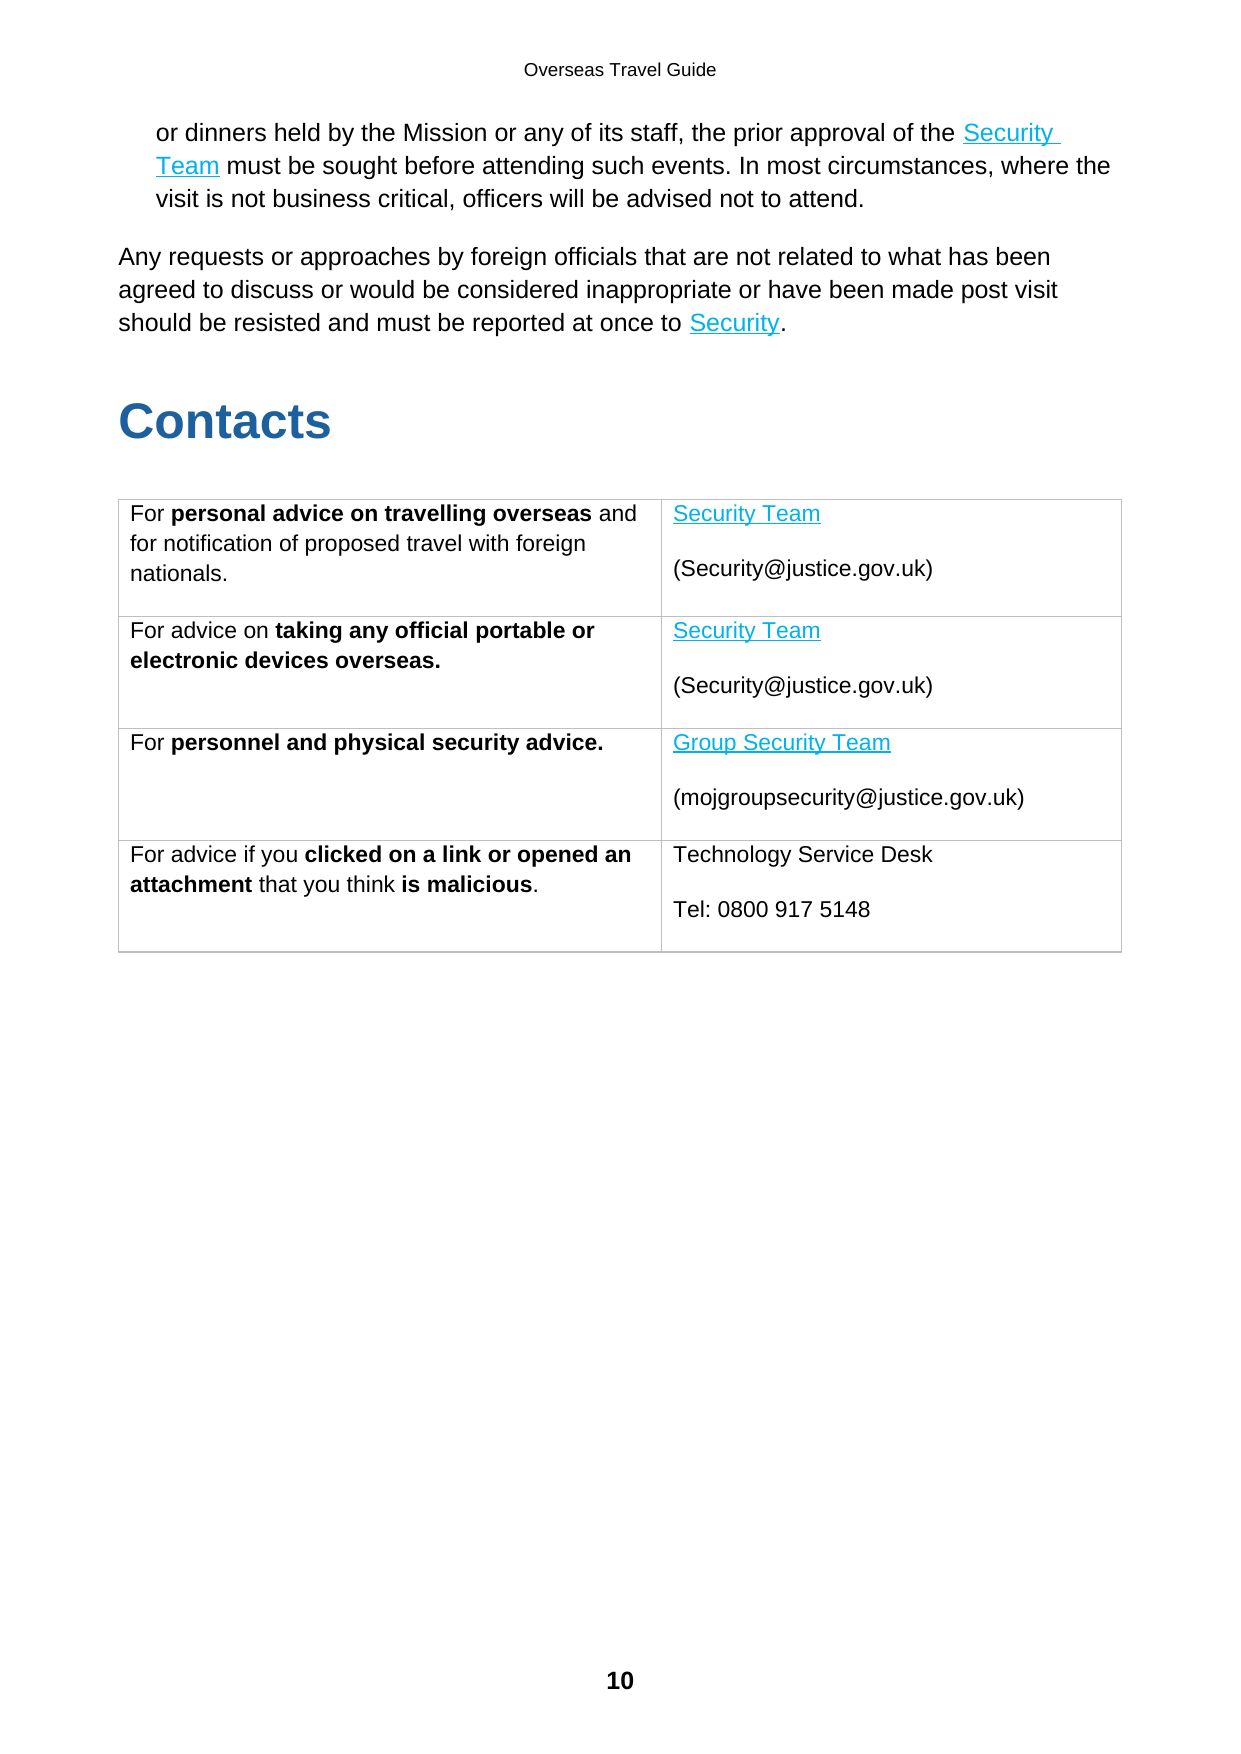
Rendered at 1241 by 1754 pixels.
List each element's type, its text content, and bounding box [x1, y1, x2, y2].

table_header For personal advice on travelling overseas and for notification of proposed travel with foreign nationals. [119, 500, 661, 616]
table_header Security Team (Security@justice.gov.uk) [662, 500, 1121, 616]
table_cell For advice if you clicked on a link or opened an attachment that you think is malicious. [119, 841, 661, 951]
subtitle Contacts [118, 391, 1122, 449]
table_cell Security Team (Security@justice.gov.uk) [662, 617, 1121, 728]
table_cell For personnel and physical security advice. [119, 729, 661, 839]
table_cell For advice on taking any official portable or electronic devices overseas. [119, 617, 661, 728]
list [118, 118, 1122, 213]
table_cell Group Security Team (mojgroupsecurity@justice.gov.uk) [662, 729, 1121, 839]
text Any requests or approaches by foreign officials that are not related to what has been agreed to discuss or would be considered inappropriate or have been made post visit should be resisted and must be reported at once to Security. [118, 242, 1122, 337]
table_cell Technology Service Desk Tel: 0800 917 5148 [662, 841, 1121, 951]
